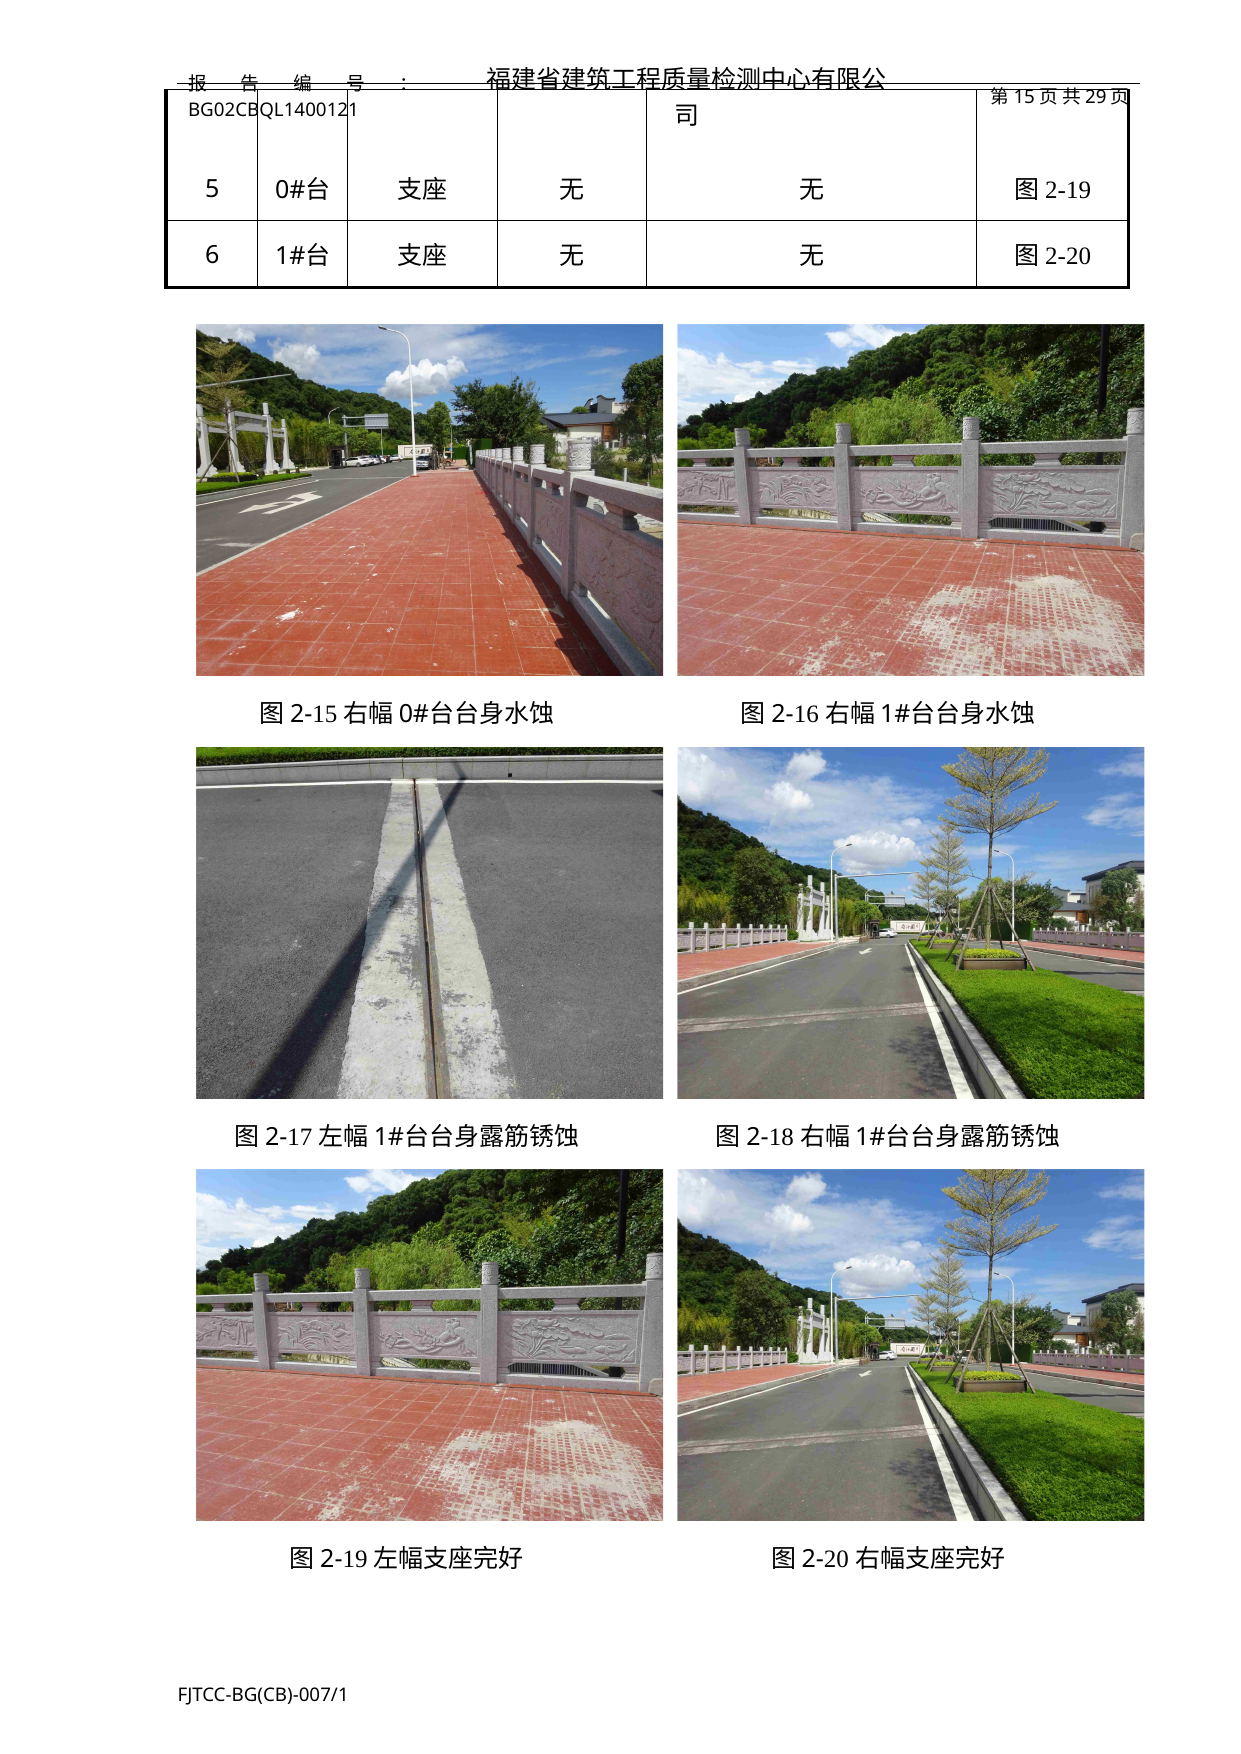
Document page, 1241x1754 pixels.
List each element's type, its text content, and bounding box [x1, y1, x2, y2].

table_cell [166, 1167, 647, 1524]
table_cell 支座 [348, 90, 497, 220]
table_cell 无 [498, 90, 646, 220]
table_cell 无 [647, 221, 976, 286]
table_cell 5 [168, 90, 257, 220]
table_cell 0#台 [258, 90, 347, 220]
picture [196, 1169, 664, 1521]
table_cell 1#台 [258, 221, 347, 286]
table_cell 6 [168, 221, 257, 286]
picture [677, 747, 1145, 1099]
picture [677, 324, 1145, 676]
picture [677, 1169, 1145, 1521]
table_cell 支座 [348, 221, 497, 286]
picture [196, 747, 664, 1099]
table_cell [166, 744, 647, 1102]
table_cell [647, 1167, 1128, 1524]
table_cell 无 [647, 90, 976, 220]
table_cell [647, 744, 1128, 1102]
picture [196, 324, 664, 676]
table_header [166, 322, 647, 679]
table_header [647, 322, 1128, 679]
table_cell 无 [498, 221, 646, 286]
